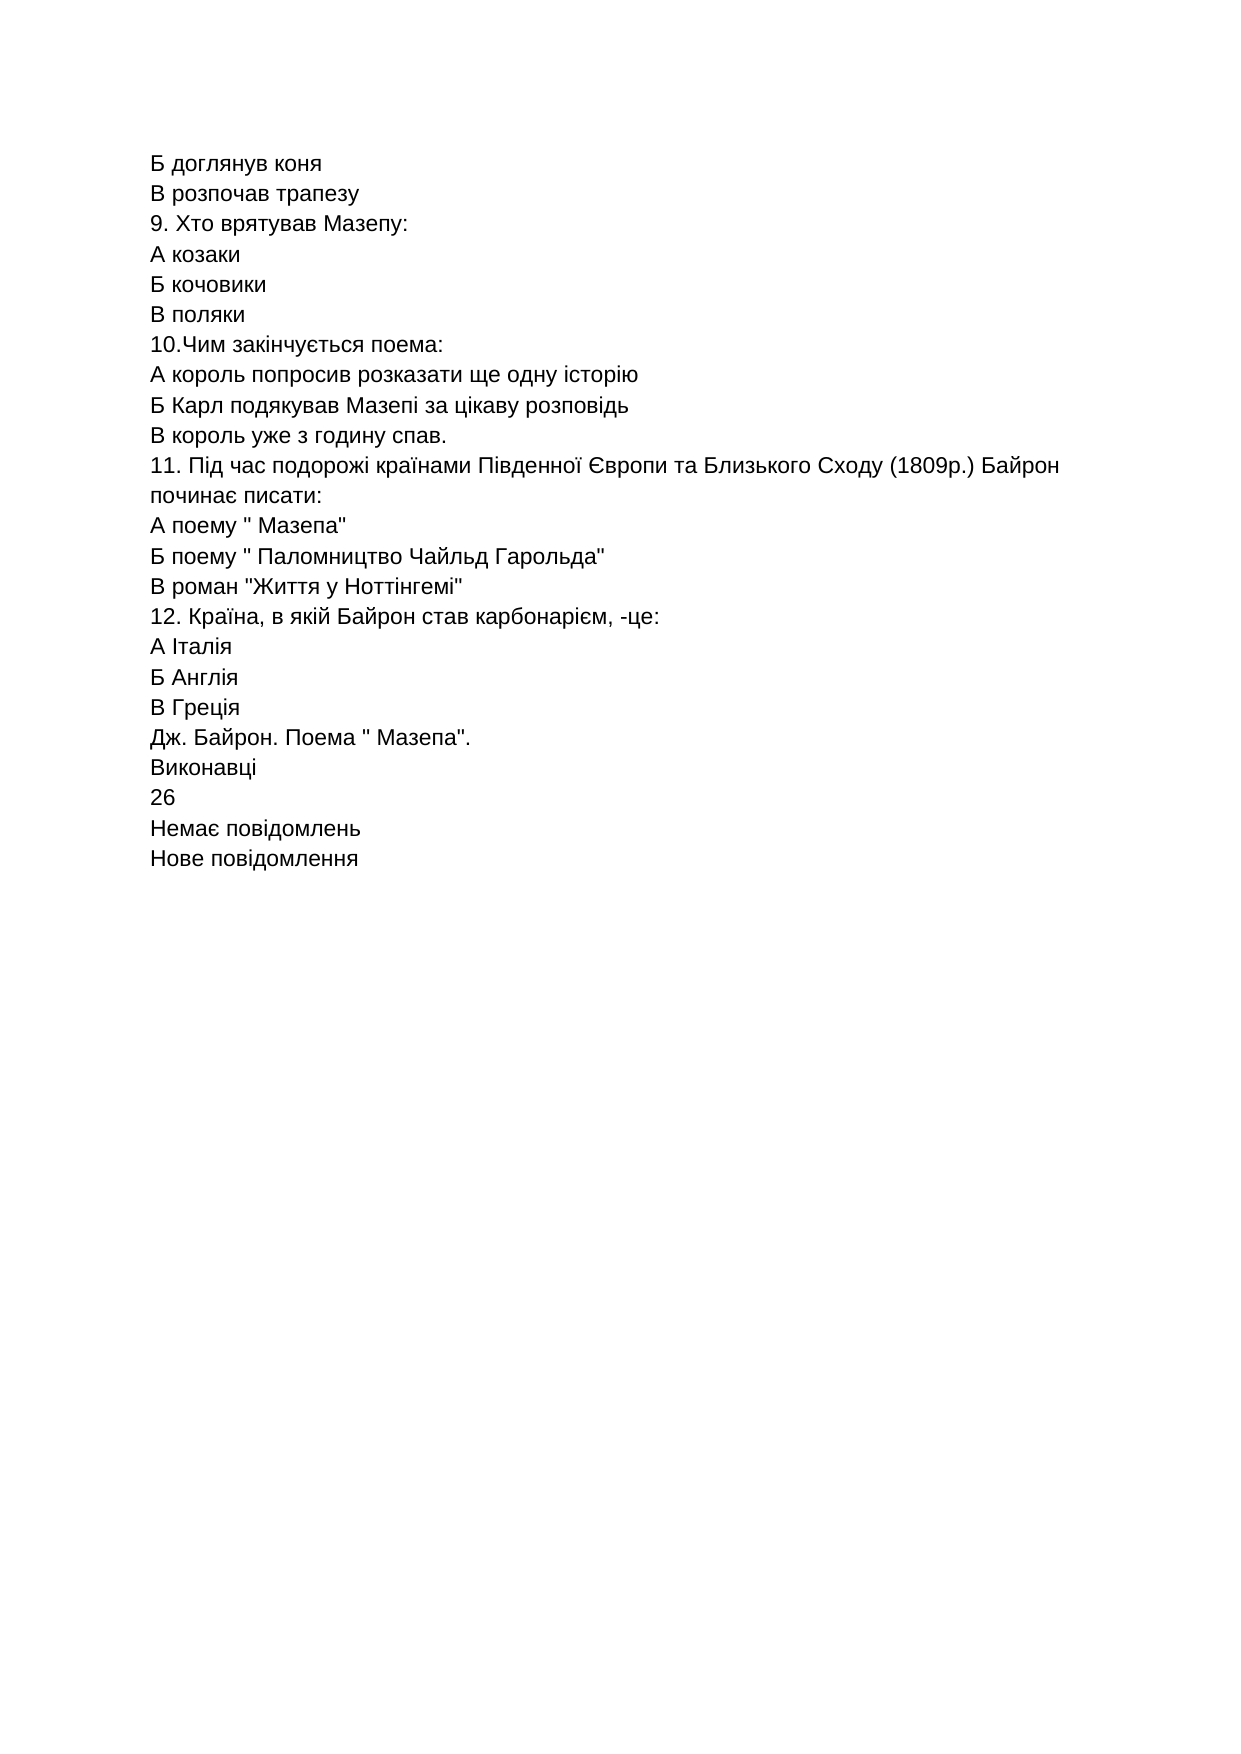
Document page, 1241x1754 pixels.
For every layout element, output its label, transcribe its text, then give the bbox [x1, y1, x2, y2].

text Виконавці [150, 754, 1090, 781]
text А Італія [150, 633, 1090, 660]
text Нове повідомлення [150, 845, 1090, 871]
text А король попросив розказати ще одну історію [150, 361, 1090, 388]
text 9. Хто врятував Мазепу: [150, 210, 1090, 237]
text Б кочовики [150, 271, 1090, 297]
text В поляки [150, 301, 1090, 327]
text В роман "Життя у Ноттінгемі" [150, 573, 1090, 599]
text 10.Чим закінчується поема: [150, 331, 1090, 358]
text В король уже з годину спав. [150, 422, 1090, 448]
text 26 [150, 784, 1090, 811]
text Б доглянув коня [150, 150, 1090, 176]
text В Греція [150, 694, 1090, 720]
text А поему " Мазепа" [150, 512, 1090, 539]
text Б Карл подякував Мазепі за цікаву розповідь [150, 392, 1090, 418]
text А козаки [150, 241, 1090, 267]
text Б Англія [150, 663, 1090, 690]
text В розпочав трапезу [150, 180, 1090, 207]
text 11. Під час подорожі країнами Південної Європи та Близького Сходу (1809р.) Байрон починає писати: [150, 452, 1090, 509]
text 12. Країна, в якій Байрон став карбонарієм, -це: [150, 603, 1090, 629]
text Немає повідомлень [150, 814, 1090, 841]
text Дж. Байрон. Поема " Мазепа". [150, 724, 1090, 750]
text Б поему " Паломництво Чайльд Гарольда" [150, 543, 1090, 569]
